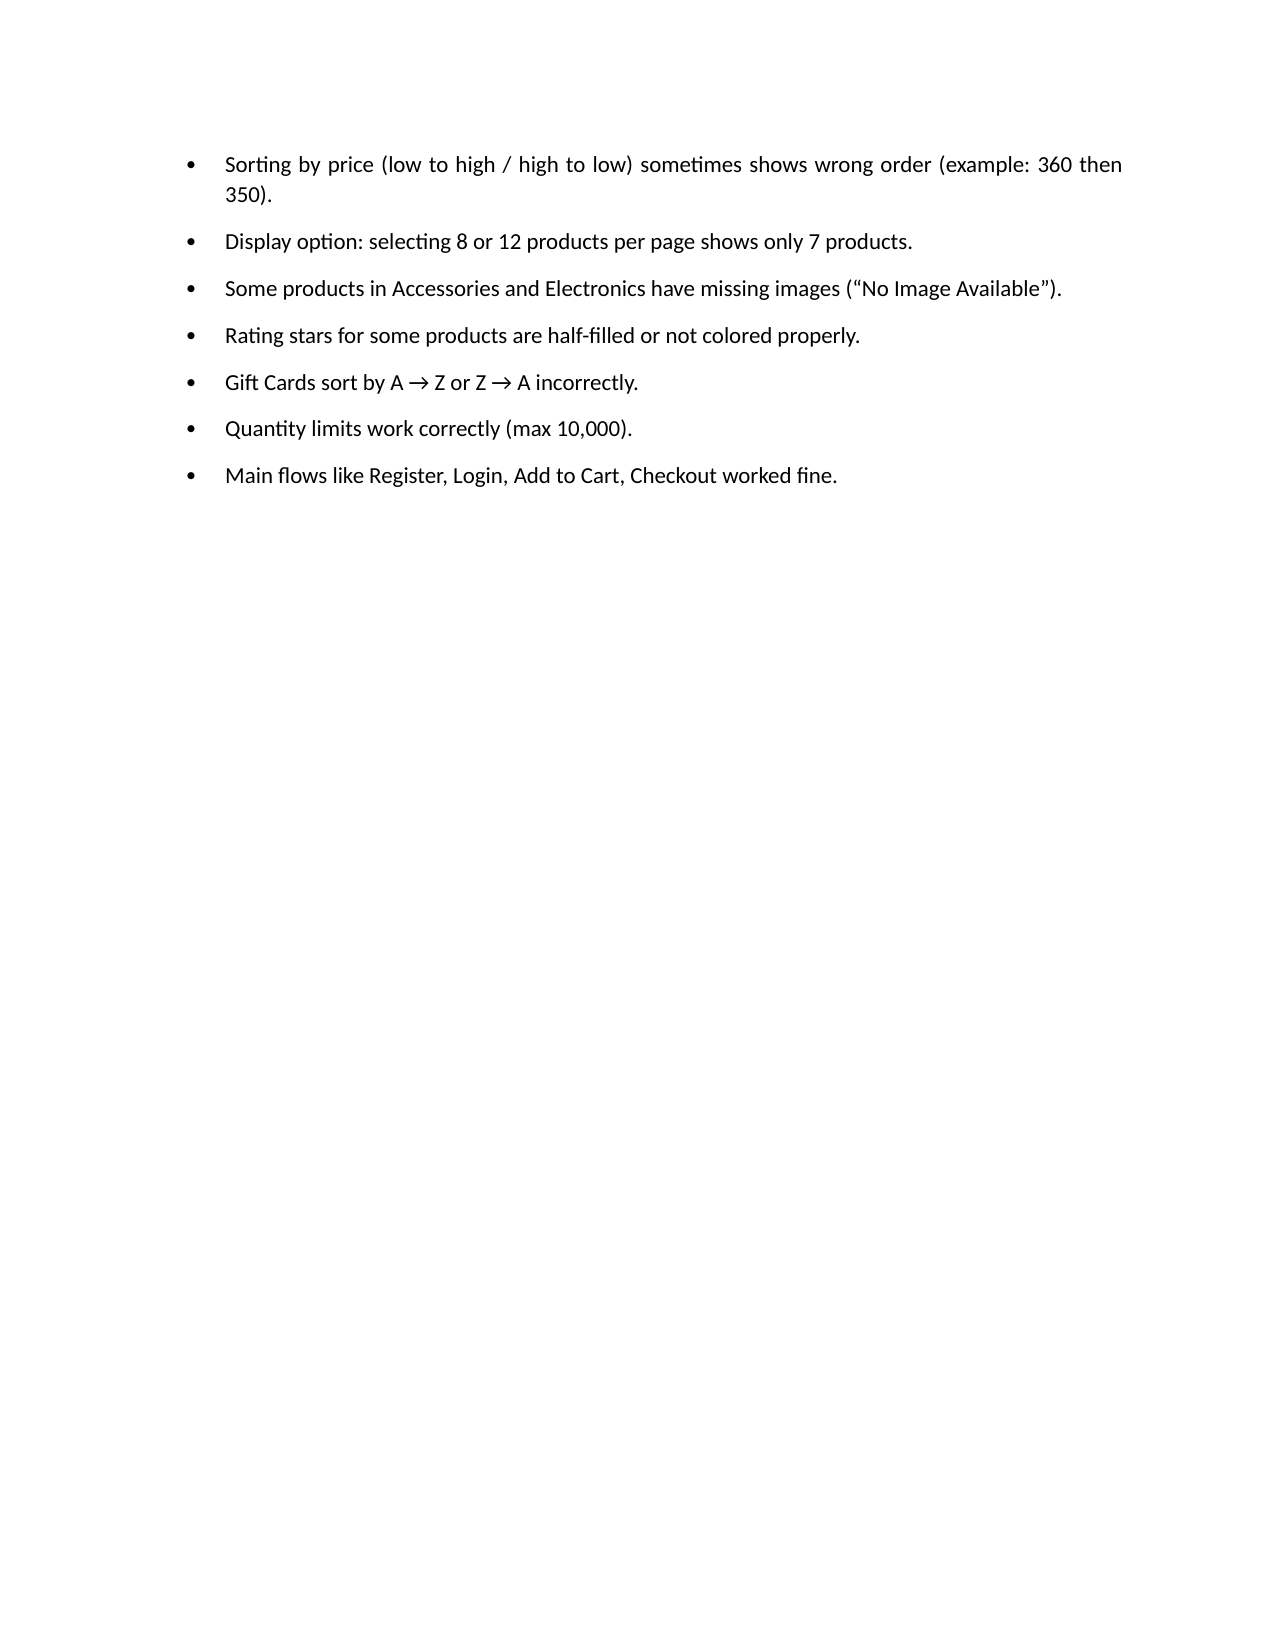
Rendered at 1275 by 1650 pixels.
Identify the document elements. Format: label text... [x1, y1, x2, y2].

list Some products in Accessories and Electronics have missing images (“No Image Available”). [187, 274, 1125, 302]
list Display option: selecting 8 or 12 products per page shows only 7 products. [187, 227, 1125, 255]
list Quantity limits work correctly (max 10,000). [187, 414, 1125, 443]
list Main flows like Register, Login, Add to Cart, Checkout worked fine. [187, 461, 1125, 489]
list Sorting by price (low to high / high to low) sometimes shows wrong order (example: 360 then 350). [187, 150, 1125, 208]
list Gift Cards sort by A → Z or Z → A incorrectly. [187, 368, 1125, 396]
list Rating stars for some products are half-filled or not colored properly. [187, 321, 1125, 349]
